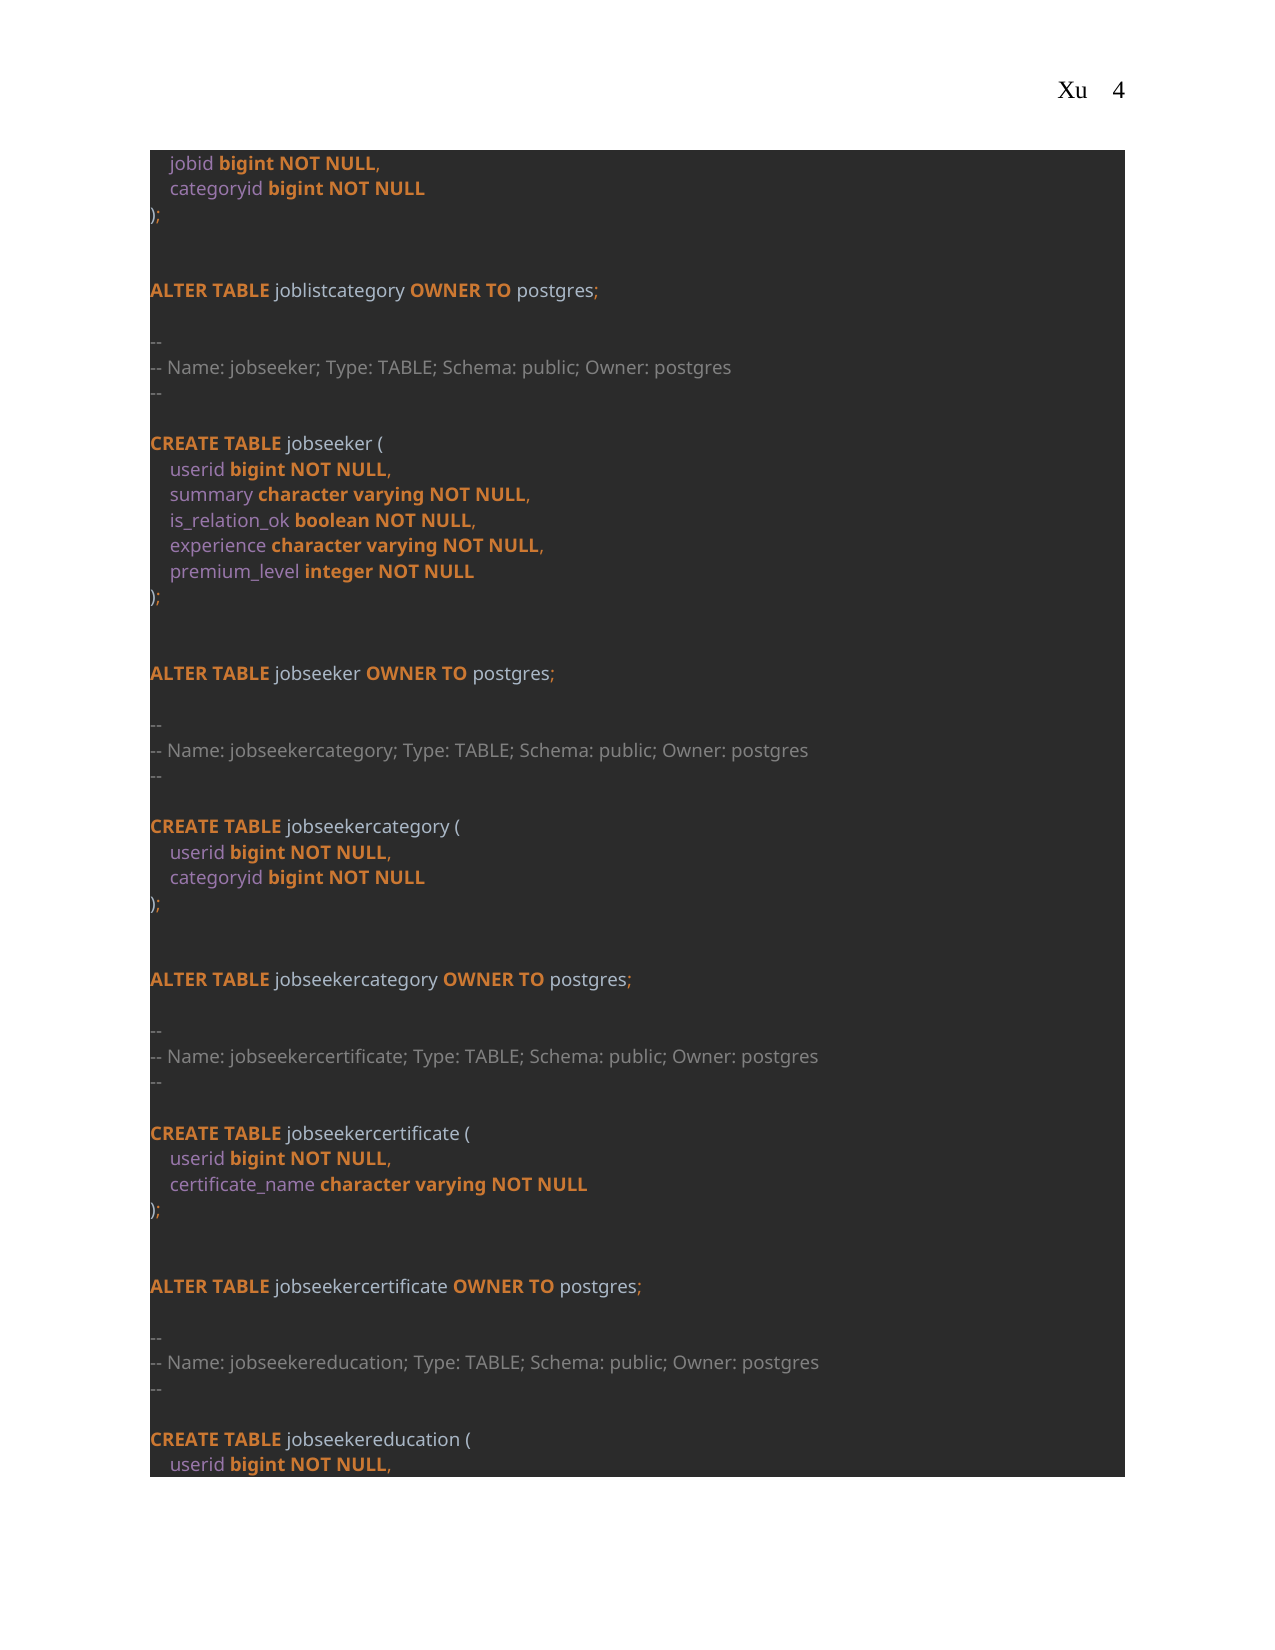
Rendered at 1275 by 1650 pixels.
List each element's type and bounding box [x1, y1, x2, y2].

text [150, 150, 1125, 1477]
